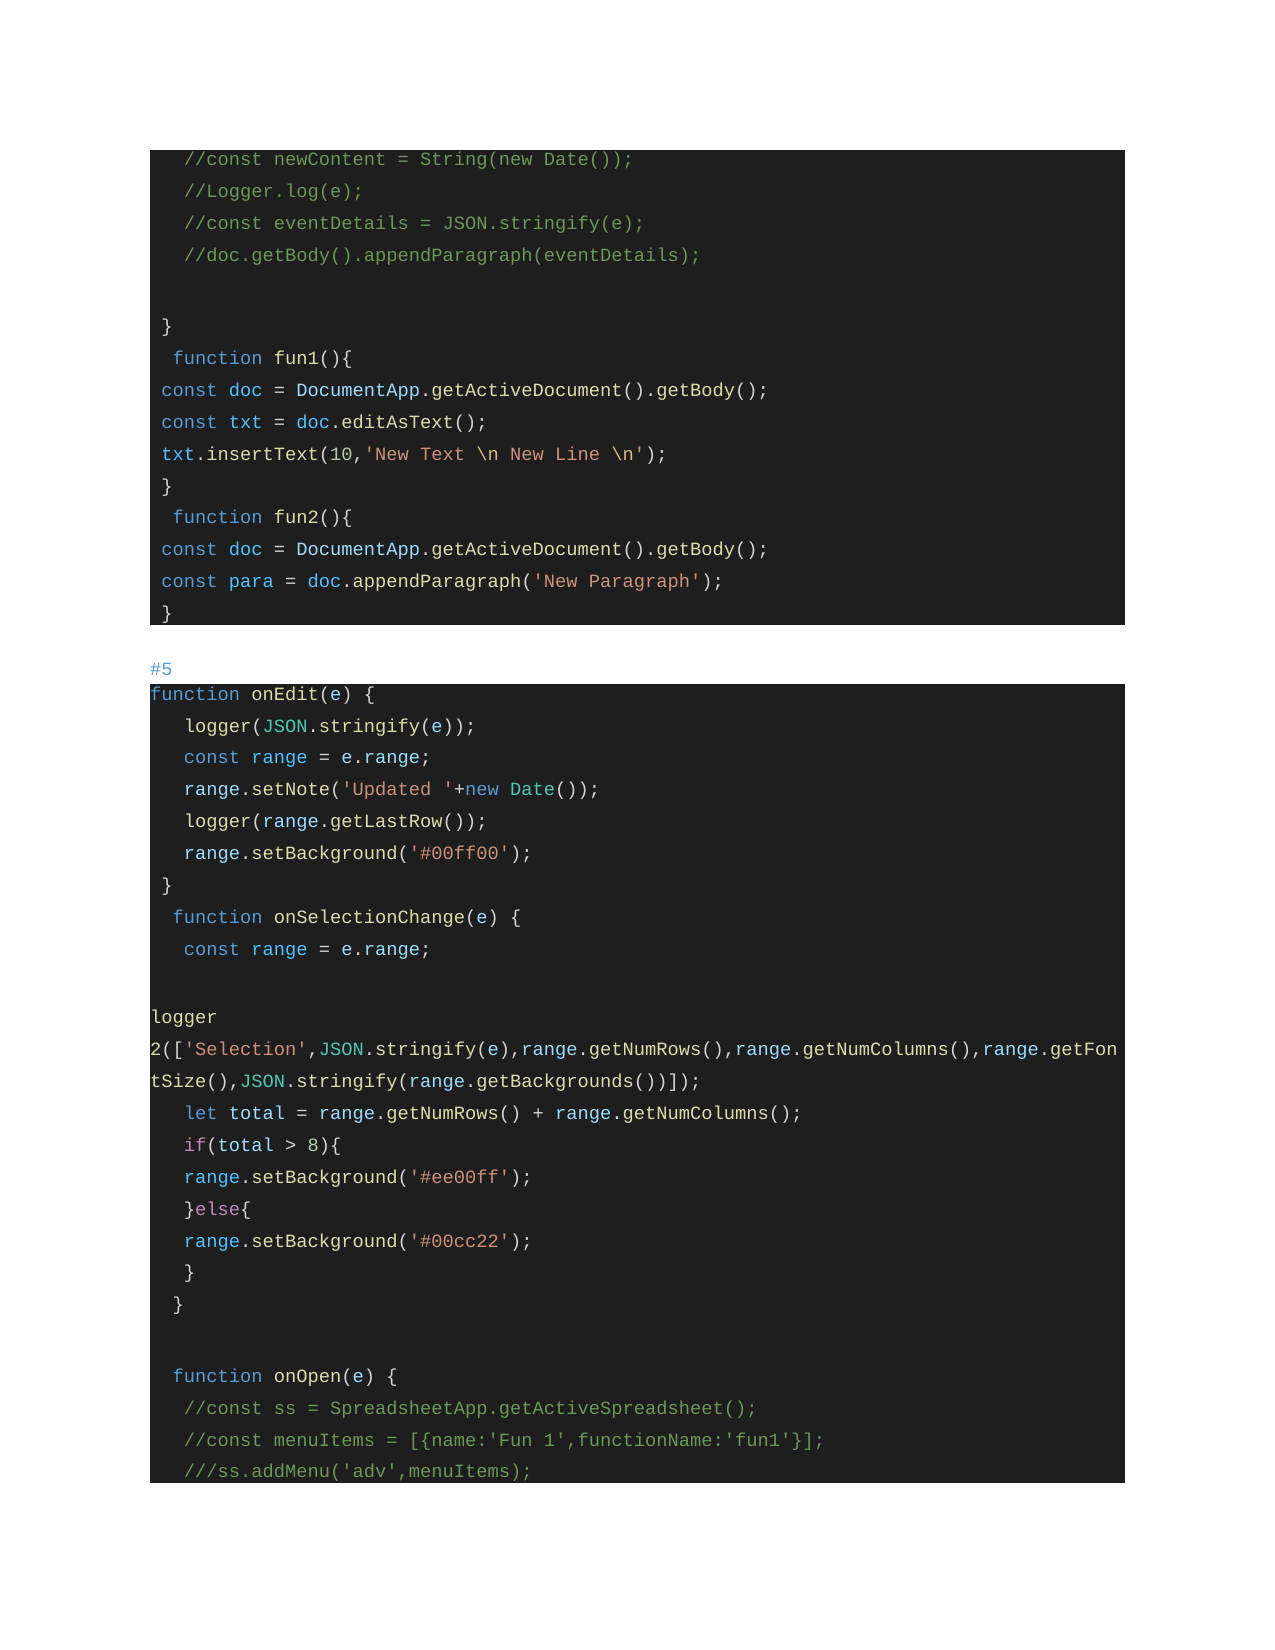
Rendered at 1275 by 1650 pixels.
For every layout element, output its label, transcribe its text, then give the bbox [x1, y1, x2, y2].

text const para = doc.appendParagraph('New Paragraph'); [150, 572, 1125, 593]
text #5 [150, 660, 1125, 681]
text const range = e.range; [150, 939, 1125, 961]
text } [150, 1263, 1125, 1284]
text function fun2(){ [150, 508, 1125, 529]
text }else{ [150, 1199, 1125, 1221]
text ///ss.addMenu('adv',menuItems); [150, 1462, 1125, 1483]
text function onEdit(e) { [150, 684, 1125, 706]
text //const menuItems = [{name:'Fun 1',functionName:'fun1'}]; [150, 1430, 1125, 1452]
text logger(JSON.stringify(e)); [150, 716, 1125, 738]
text const doc = DocumentApp.getActiveDocument().getBody(); [150, 381, 1125, 402]
text range.setBackground('#ee00ff'); [150, 1168, 1125, 1189]
text logger(range.getLastRow()); [150, 812, 1125, 833]
text function fun1(){ [150, 349, 1125, 370]
text if(total > 8){ [150, 1136, 1125, 1157]
text } [150, 1295, 1125, 1316]
text let total = range.getNumRows() + range.getNumColumns(); [150, 1104, 1125, 1125]
text } [150, 604, 1125, 625]
text range.setBackground('#00cc22'); [150, 1231, 1125, 1253]
text function onOpen(e) { [150, 1367, 1125, 1388]
text range.setBackground('#00ff00'); [150, 844, 1125, 865]
text const doc = DocumentApp.getActiveDocument().getBody(); [150, 540, 1125, 561]
text } [150, 317, 1125, 338]
text logger2(['Selection',JSON.stringify(e),range.getNumRows(),range.getNumColumns(),range.getFontSize(),JSON.stringify(range.getBackgrounds())]); [150, 971, 1125, 1093]
text //doc.getBody().appendParagraph(eventDetails); [150, 246, 1125, 267]
text const range = e.range; [150, 748, 1125, 769]
text txt.insertText(10,'New Text \n New Line \n'); [150, 444, 1125, 466]
text } [150, 476, 1125, 498]
text //const ss = SpreadsheetApp.getActiveSpreadsheet(); [150, 1398, 1125, 1420]
text const txt = doc.editAsText(); [150, 413, 1125, 434]
text } [150, 876, 1125, 897]
text range.setNote('Updated '+new Date()); [150, 780, 1125, 801]
text //Logger.log(e); [150, 182, 1125, 203]
text function onSelectionChange(e) { [150, 908, 1125, 929]
text //const eventDetails = JSON.stringify(e); [150, 214, 1125, 235]
text //const newContent = String(new Date()); [150, 150, 1125, 171]
